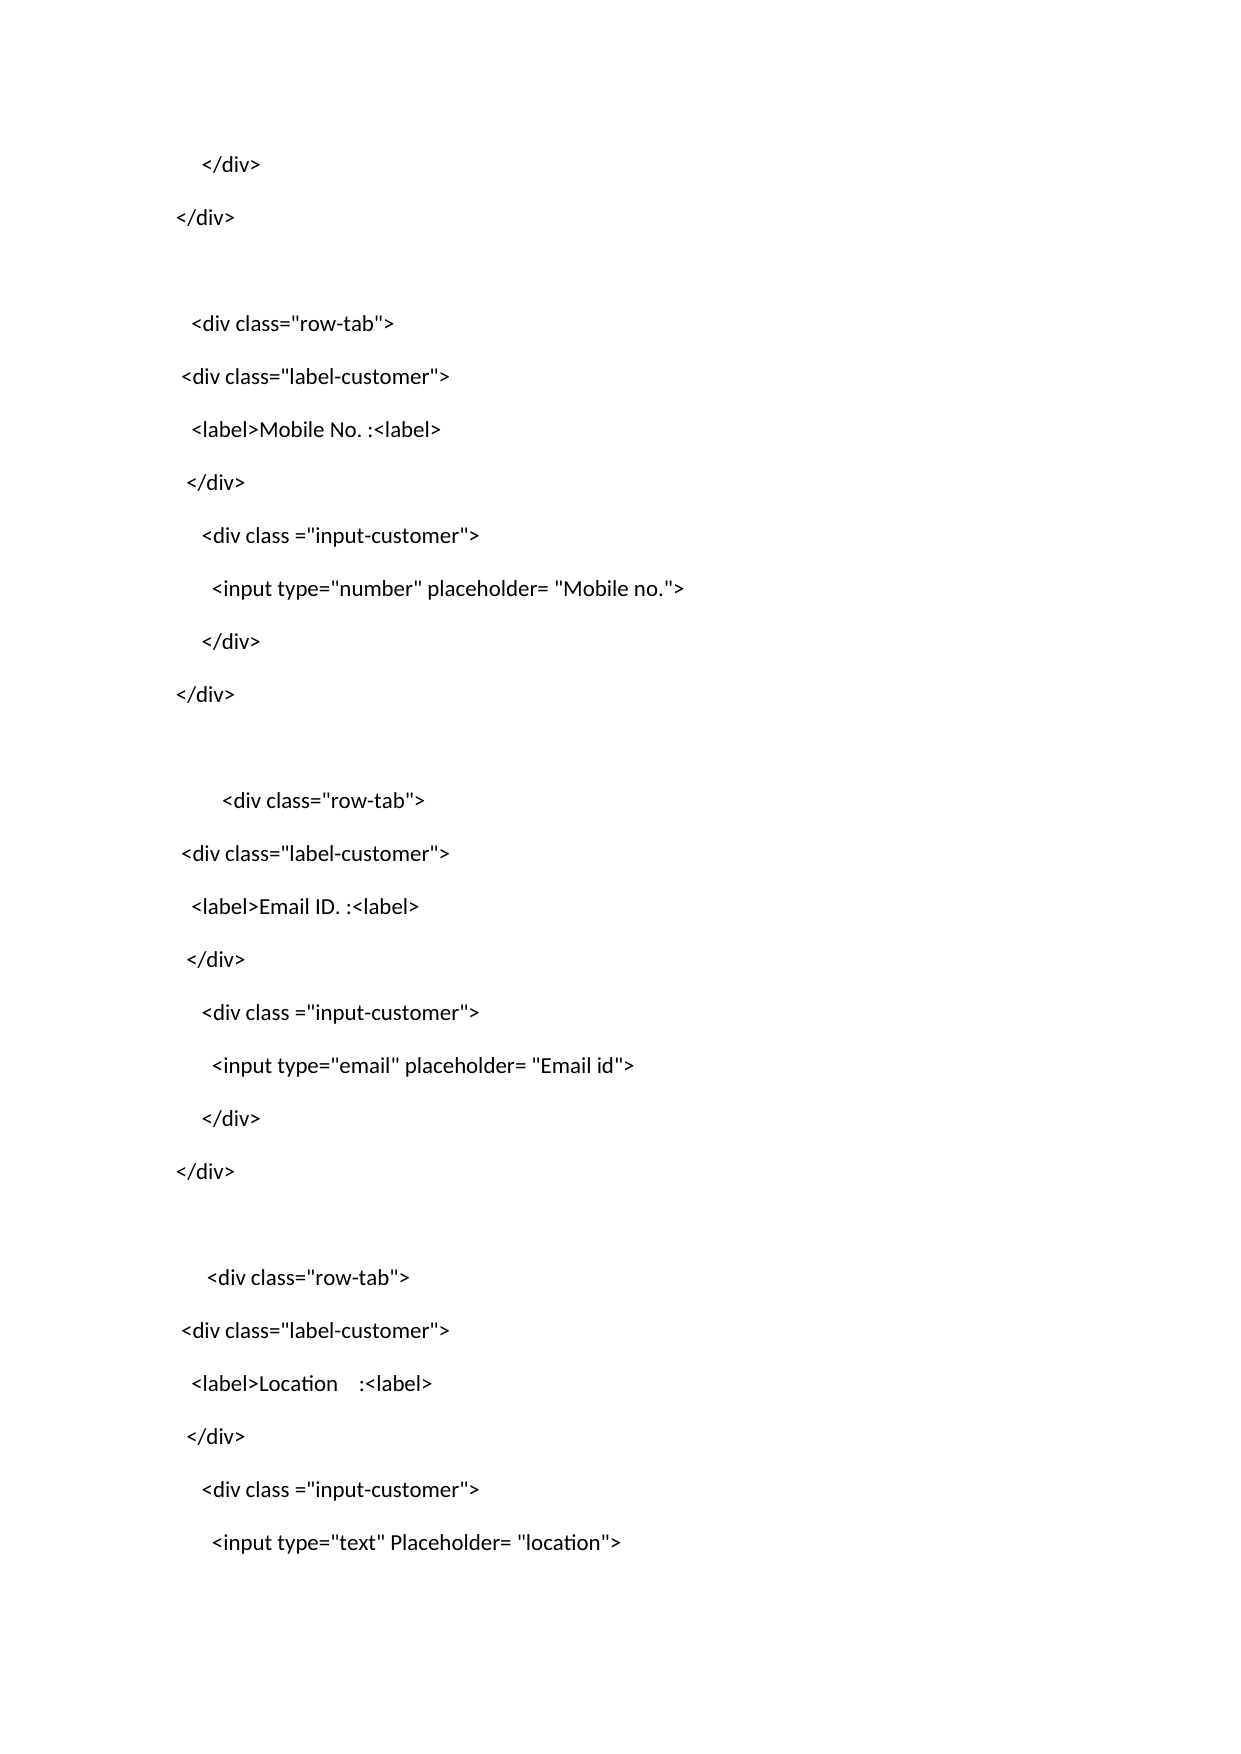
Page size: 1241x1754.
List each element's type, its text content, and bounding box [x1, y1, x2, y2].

text </div> [150, 468, 1090, 496]
text <div class ="input-customer"> [150, 998, 1090, 1026]
text <label>Email ID. :<label> [150, 892, 1090, 920]
text <input type="text" Placeholder= "location"> [150, 1528, 1090, 1557]
text <input type="number" placeholder= "Mobile no."> [150, 574, 1090, 602]
text <label>Location :<label> [150, 1369, 1090, 1397]
text <input type="email" placeholder= "Email id"> [150, 1051, 1090, 1079]
text </div> [150, 150, 1090, 178]
text </div> [150, 945, 1090, 973]
text <div class="row-tab"> [150, 1263, 1090, 1291]
text </div> [150, 203, 1090, 231]
text <div class="label-customer"> [150, 1316, 1090, 1344]
text </div> [150, 1104, 1090, 1132]
text </div> [150, 680, 1090, 708]
text <div class="label-customer"> [150, 362, 1090, 390]
text </div> [150, 1157, 1090, 1185]
text <div class ="input-customer"> [150, 1476, 1090, 1503]
text <div class ="input-customer"> [150, 521, 1090, 549]
text </div> [150, 627, 1090, 655]
text </div> [150, 1422, 1090, 1451]
text <div class="label-customer"> [150, 839, 1090, 867]
text <div class="row-tab"> [150, 786, 1090, 814]
text <label>Mobile No. :<label> [150, 415, 1090, 443]
text <div class="row-tab"> [150, 309, 1090, 337]
